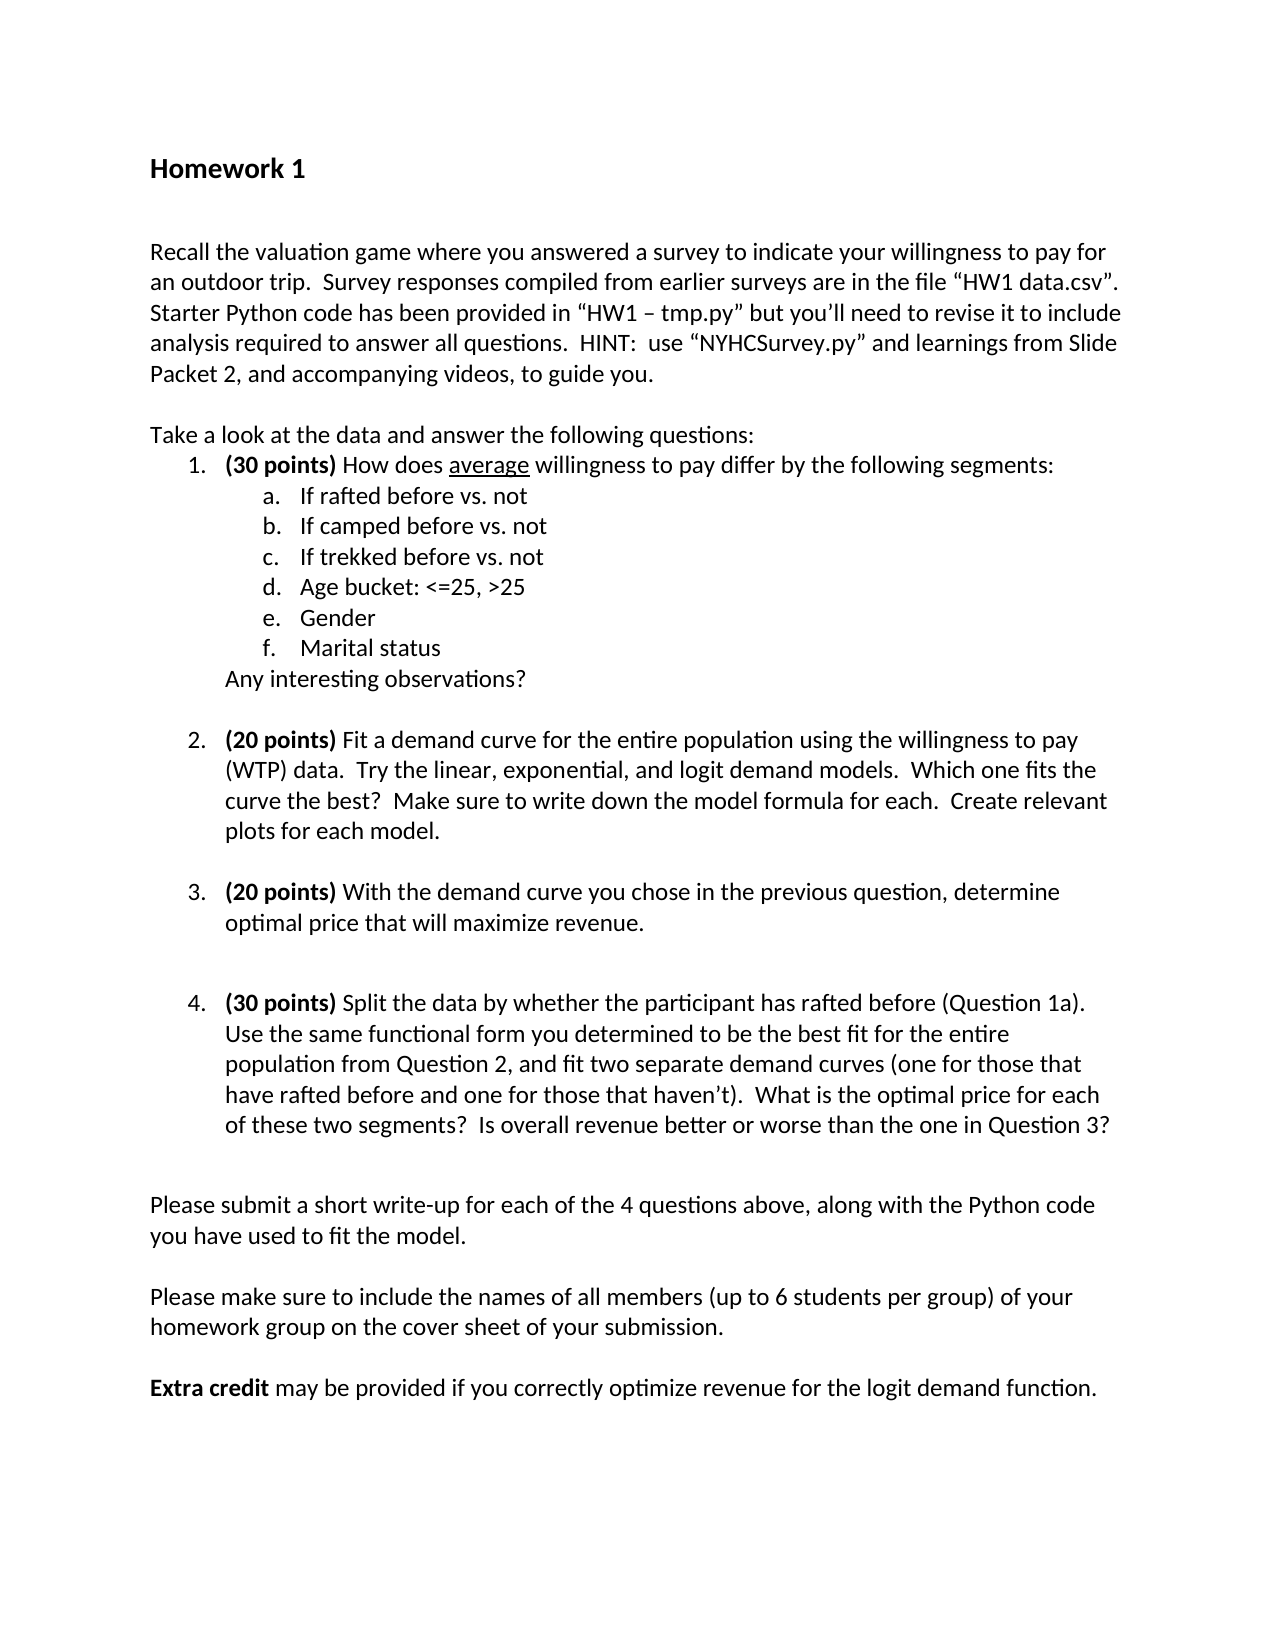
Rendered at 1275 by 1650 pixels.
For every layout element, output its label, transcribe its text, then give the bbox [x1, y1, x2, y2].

list (20 points) Fit a demand curve for the entire population using the willingness to pay (WTP) data. Try the linear, exponential, and logit demand models. Which one fits the curve the best? Make sure to write down the model formula for each. Create relevant plots for each model. [187, 724, 1125, 846]
list If rafted before vs. not [262, 480, 1125, 510]
list (30 points) How does average willingness to pay differ by the following segments: [187, 449, 1125, 480]
text Please submit a short write-up for each of the 4 questions above, along with the Python code you have used to fit the model. [150, 1189, 1125, 1250]
list Age bucket: <=25, >25 [262, 571, 1125, 602]
text Please make sure to include the names of all members (up to 6 students per group) of your homework group on the cover sheet of your submission. [150, 1281, 1125, 1342]
text Recall the valuation game where you answered a survey to indicate your willingness to pay for an outdoor trip. Survey responses compiled from earlier surveys are in the file “HW1 data.csv”. Starter Python code has been provided in “HW1 – tmp.py” but you’ll need to revise it to include analysis required to answer all questions. HINT: use “NYHCSurvey.py” and learnings from Slide Packet 2, and accompanying videos, to guide you. [150, 236, 1125, 388]
list If camped before vs. not [262, 510, 1125, 541]
list If trekked before vs. not [262, 541, 1125, 571]
text Homework 1 [150, 150, 1125, 186]
text Take a look at the data and answer the following questions: [150, 419, 1125, 449]
list Marital status [262, 632, 1125, 663]
list (30 points) Split the data by whether the participant has rafted before (Question 1a). Use the same functional form you determined to be the best fit for the entire population from Question 2, and fit two separate demand curves (one for those that have rafted before and one for those that haven’t). What is the optimal price for each of these two segments? Is overall revenue better or worse than the one in Question 3? [187, 987, 1125, 1140]
text Extra credit may be provided if you correctly optimize revenue for the logit demand function. [150, 1372, 1125, 1403]
list (20 points) With the demand curve you chose in the previous question, determine optimal price that will maximize revenue. [187, 877, 1125, 938]
list Gender [262, 602, 1125, 632]
text Any interesting observations? [225, 663, 1125, 693]
